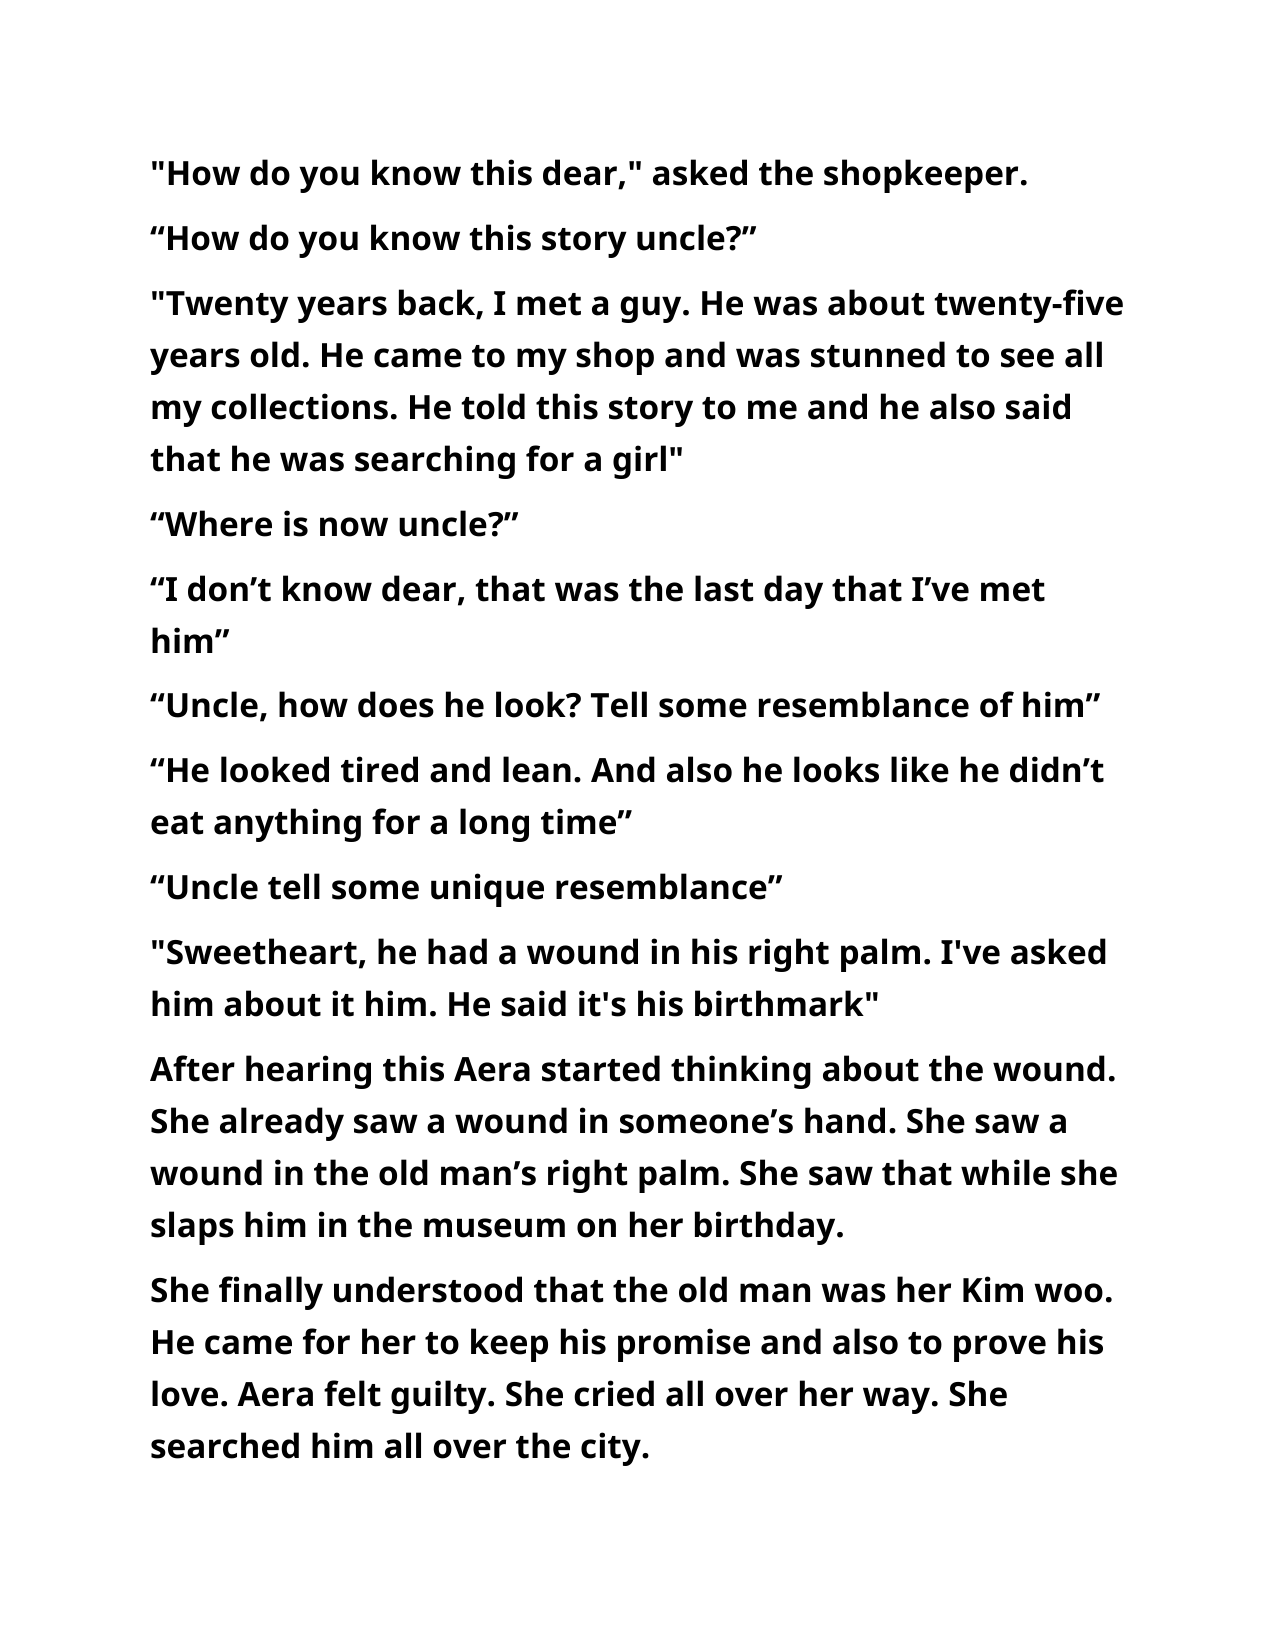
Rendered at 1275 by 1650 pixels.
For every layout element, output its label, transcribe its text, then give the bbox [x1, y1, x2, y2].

text “I don’t know dear, that was the last day that I’ve met him” [150, 565, 1125, 663]
text “He looked tired and lean. And also he looks like he didn’t eat anything for a long time” [150, 747, 1125, 844]
text “Uncle tell some unique resemblance” [150, 864, 1125, 909]
text “Where is now uncle?” [150, 501, 1125, 546]
text “How do you know this story uncle?” [150, 215, 1125, 260]
text "Sweetheart, he had a wound in his right palm. I've asked him about it him. He said it's his birthmark" [150, 928, 1125, 1026]
text After hearing this Aera started thinking about the wound. She already saw a wound in someone’s hand. She saw a wound in the old man’s right palm. She saw that while she slaps him in the museum on her birthday. [150, 1045, 1125, 1247]
text “Uncle, how does he look? Tell some resemblance of him” [150, 682, 1125, 728]
text She finally understood that the old man was her Kim woo. He came for her to keep his promise and also to prove his love. Aera felt guilty. She cried all over her way. She searched him all over the city. [150, 1267, 1125, 1468]
text "Twenty years back, I met a guy. He was about twenty-five years old. He came to my shop and was stunned to see all my collections. He told this story to me and he also said that he was searching for a girl" [150, 279, 1125, 481]
text "How do you know this dear," asked the shopkeeper. [150, 150, 1125, 195]
